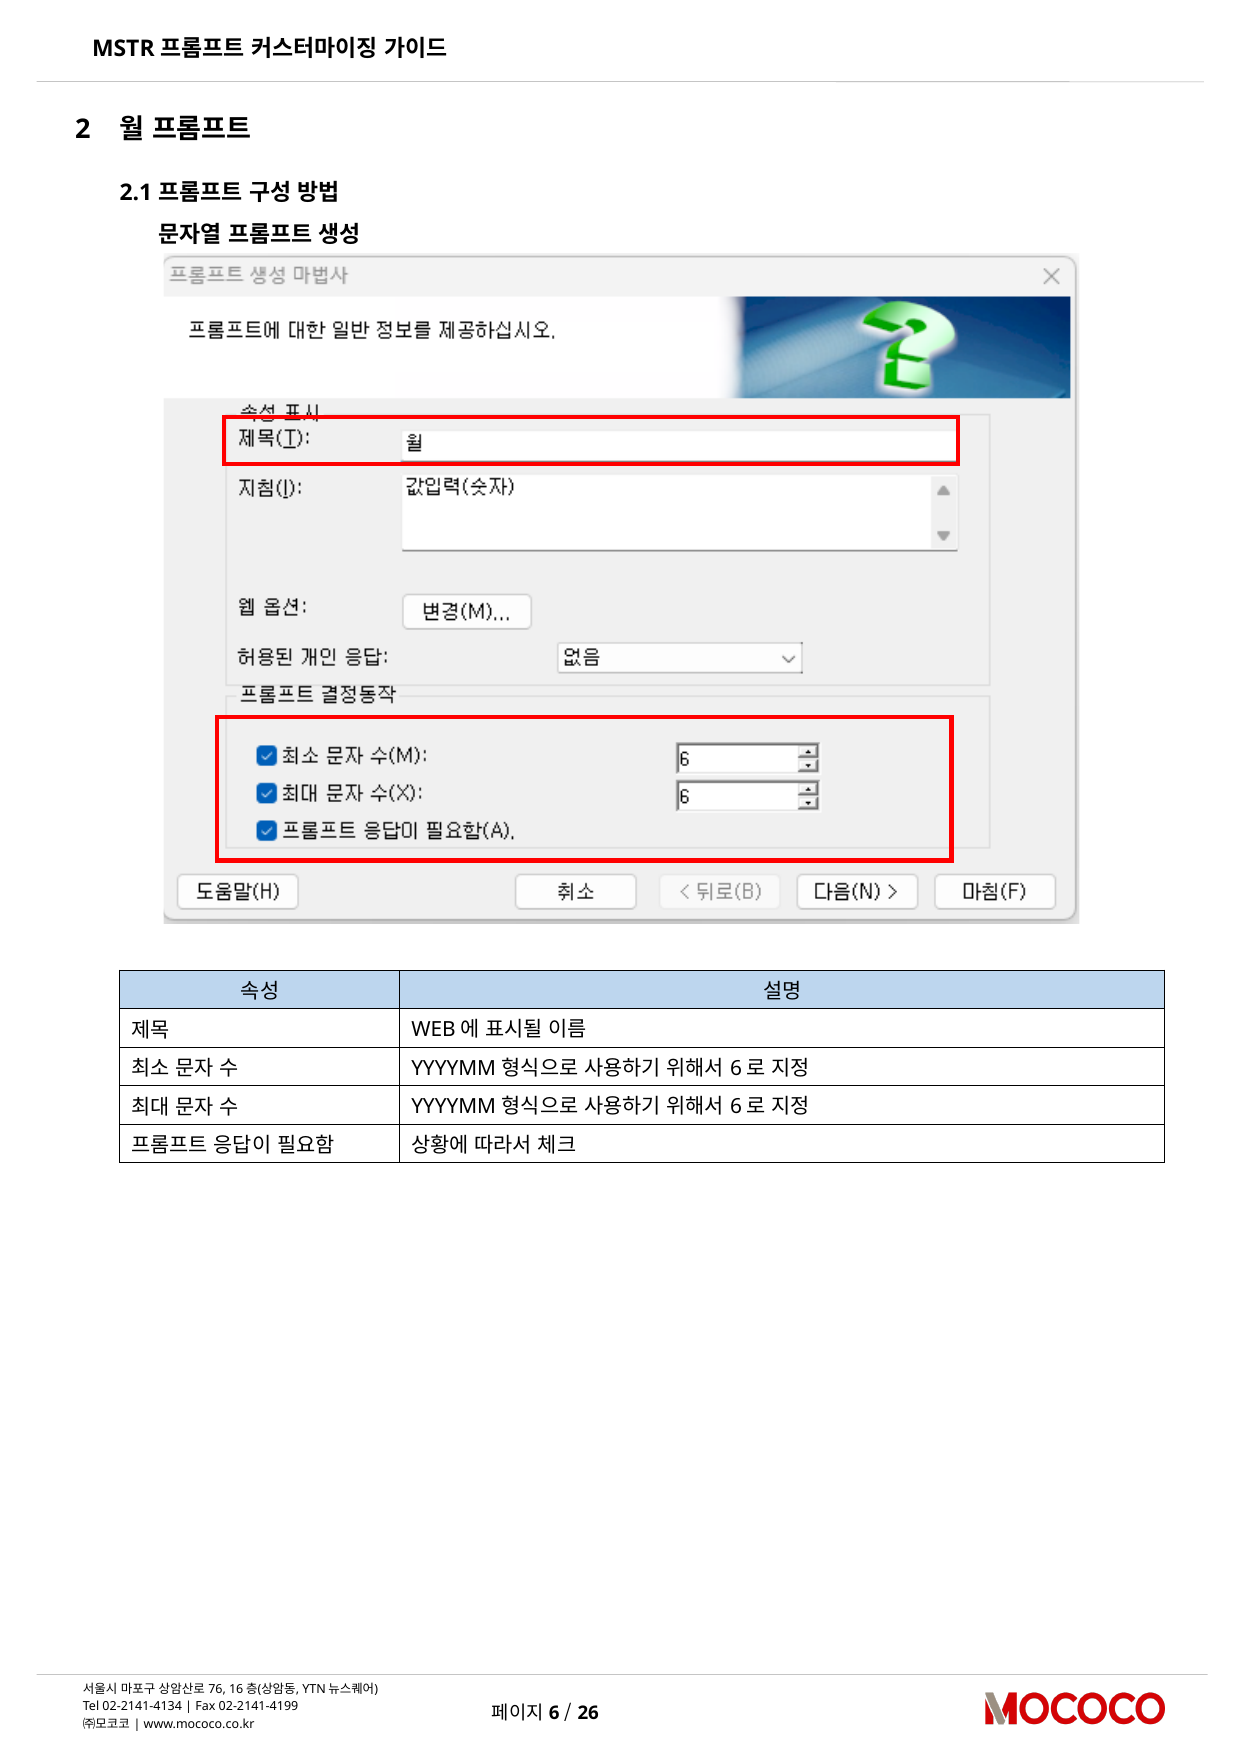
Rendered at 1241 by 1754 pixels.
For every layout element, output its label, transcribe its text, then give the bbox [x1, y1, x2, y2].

table_cell WEB에 표시될 이름 [400, 1009, 1164, 1047]
picture [163, 253, 1080, 924]
table_cell 제목 [120, 1009, 399, 1047]
table_cell YYYYMM 형식으로 사용하기 위해서 6로 지정 [400, 1086, 1164, 1124]
table_cell 프롬프트 응답이 필요함 [120, 1125, 399, 1162]
table_cell 최소 문자 수 [120, 1048, 399, 1085]
subtitle 프롬프트 구성 방법 [111, 169, 1173, 211]
subtitle 월 프롬프트 [75, 89, 1165, 164]
table_header 설명 [400, 971, 1164, 1008]
table_header 속성 [120, 971, 399, 1008]
table_cell 최대 문자 수 [120, 1086, 399, 1124]
picture [985, 1692, 1165, 1725]
table_cell YYYYMM 형식으로 사용하기 위해서 6로 지정 [400, 1048, 1164, 1085]
list 문자열 프롬프트 생성 [111, 211, 1173, 251]
table_cell 상황에 따라서 체크 [400, 1125, 1164, 1162]
